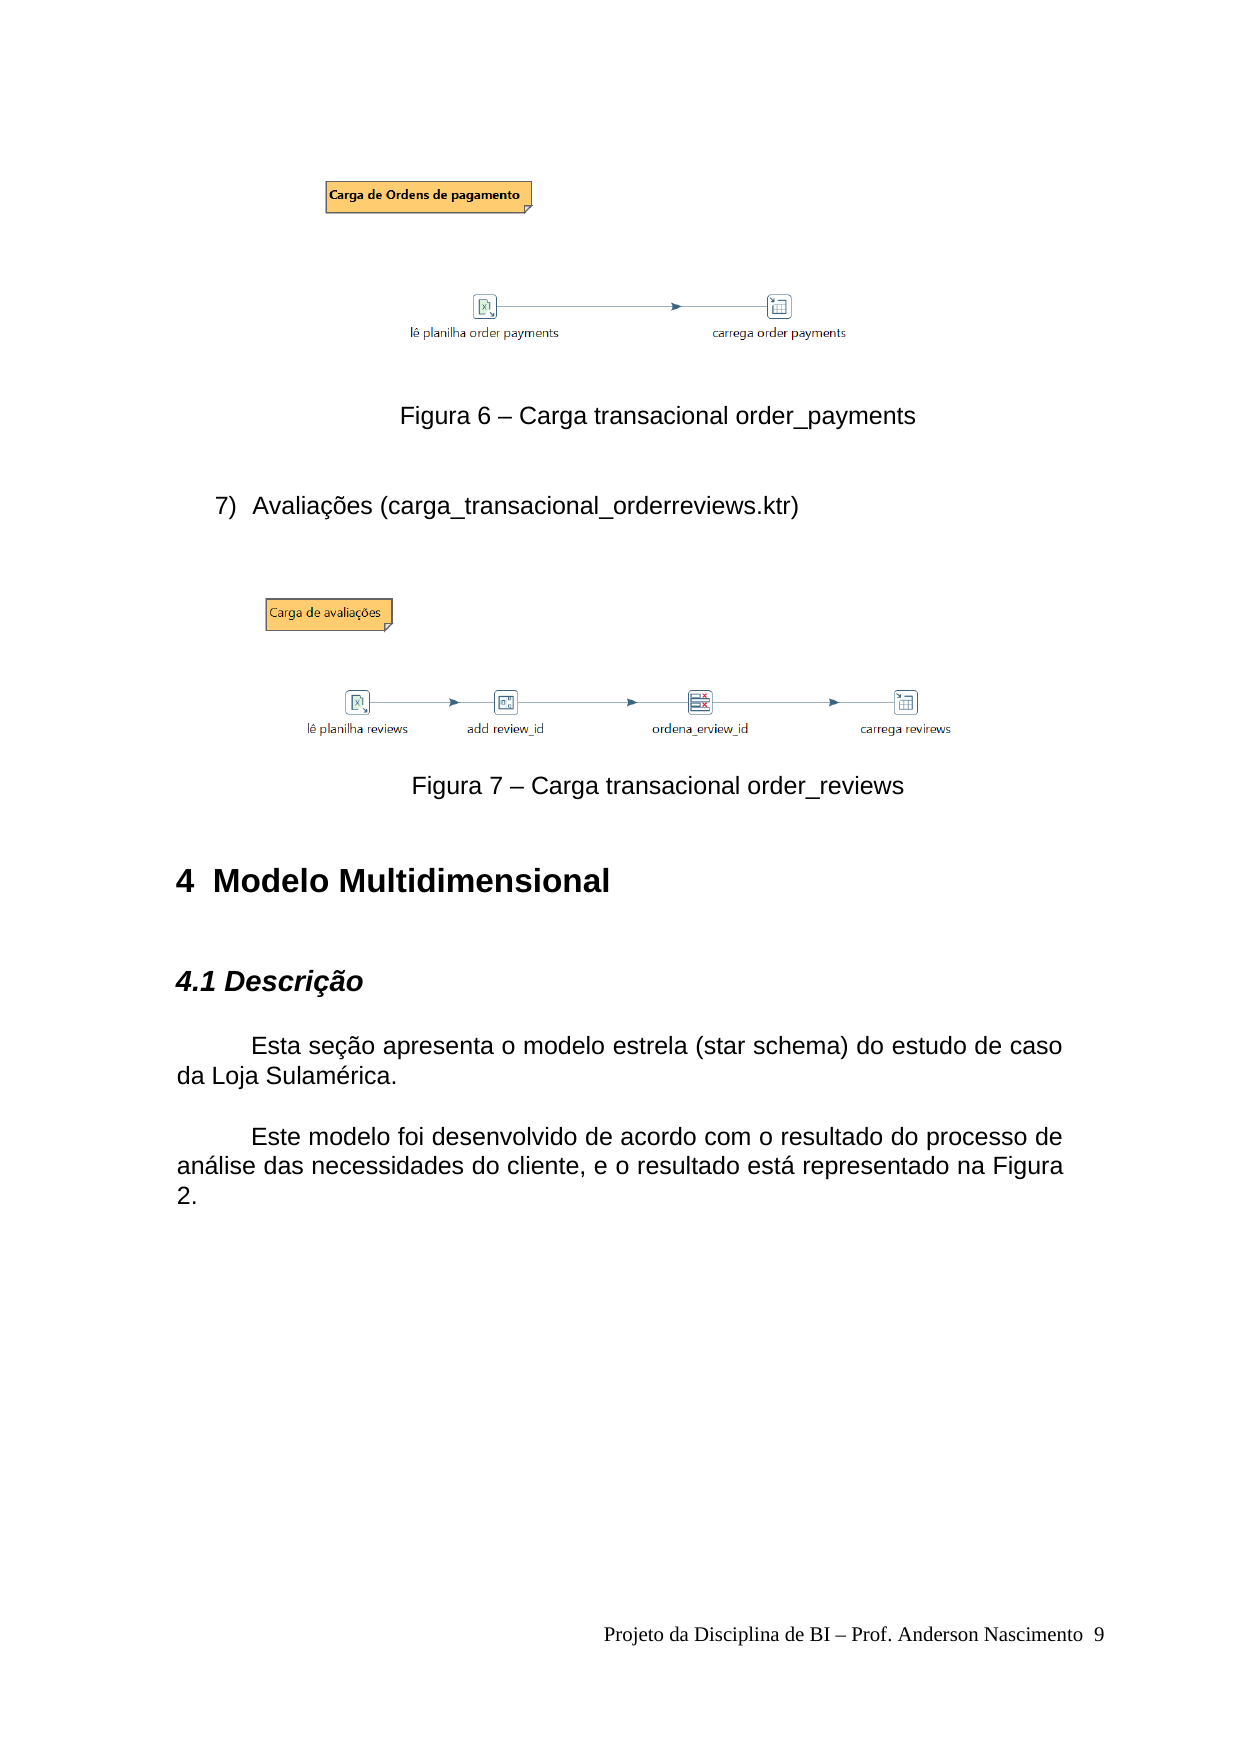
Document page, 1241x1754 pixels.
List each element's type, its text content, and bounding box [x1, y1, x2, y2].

list Avaliações (carga_transacional_orderreviews.ktr) [214, 491, 1063, 519]
subtitle 4 Modelo Multidimensional [176, 861, 1104, 899]
text Figura 6 – Carga transacional order_payments [252, 401, 1064, 430]
text Este modelo foi desenvolvido de acordo com o resultado do processo de análise das necessidades do cliente, e o resultado está representado na Figura 2. [177, 1122, 1064, 1210]
subtitle 4.1 Descrição [176, 964, 1063, 997]
text Figura 7 – Carga transacional order_reviews [252, 771, 1064, 800]
picture [246, 580, 994, 771]
text Esta seção apresenta o modelo estrela (star schema) do estudo de caso da Loja Sulamérica. [177, 1031, 1064, 1089]
picture [296, 147, 944, 371]
